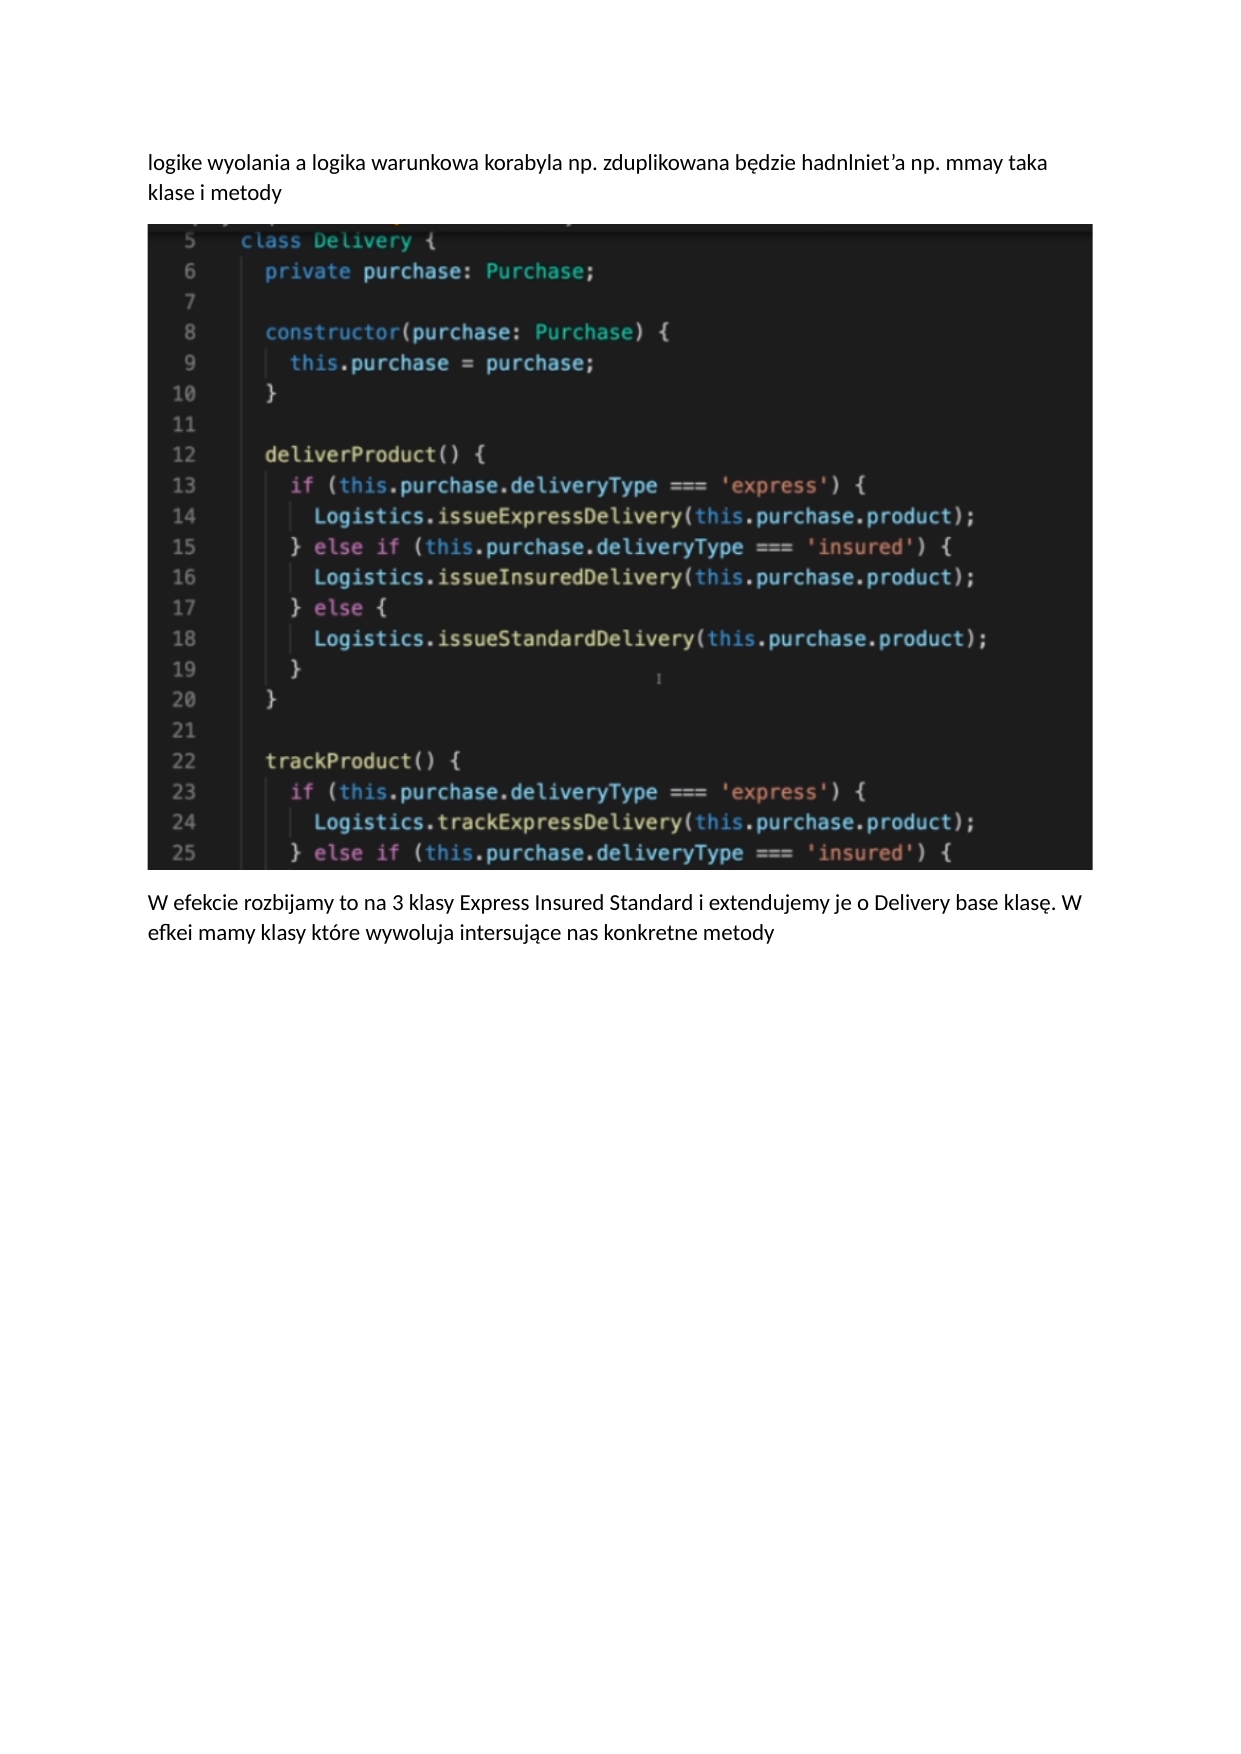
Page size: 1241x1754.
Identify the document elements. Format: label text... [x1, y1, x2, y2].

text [148, 148, 1093, 206]
text W efekcie rozbijamy to na 3 klasy Express Insured Standard i extendujemy je o Delivery base klasę. W efkei mamy klasy które wywoluja intersujące nas konkretne metody [148, 888, 1093, 946]
picture [147, 224, 1093, 870]
